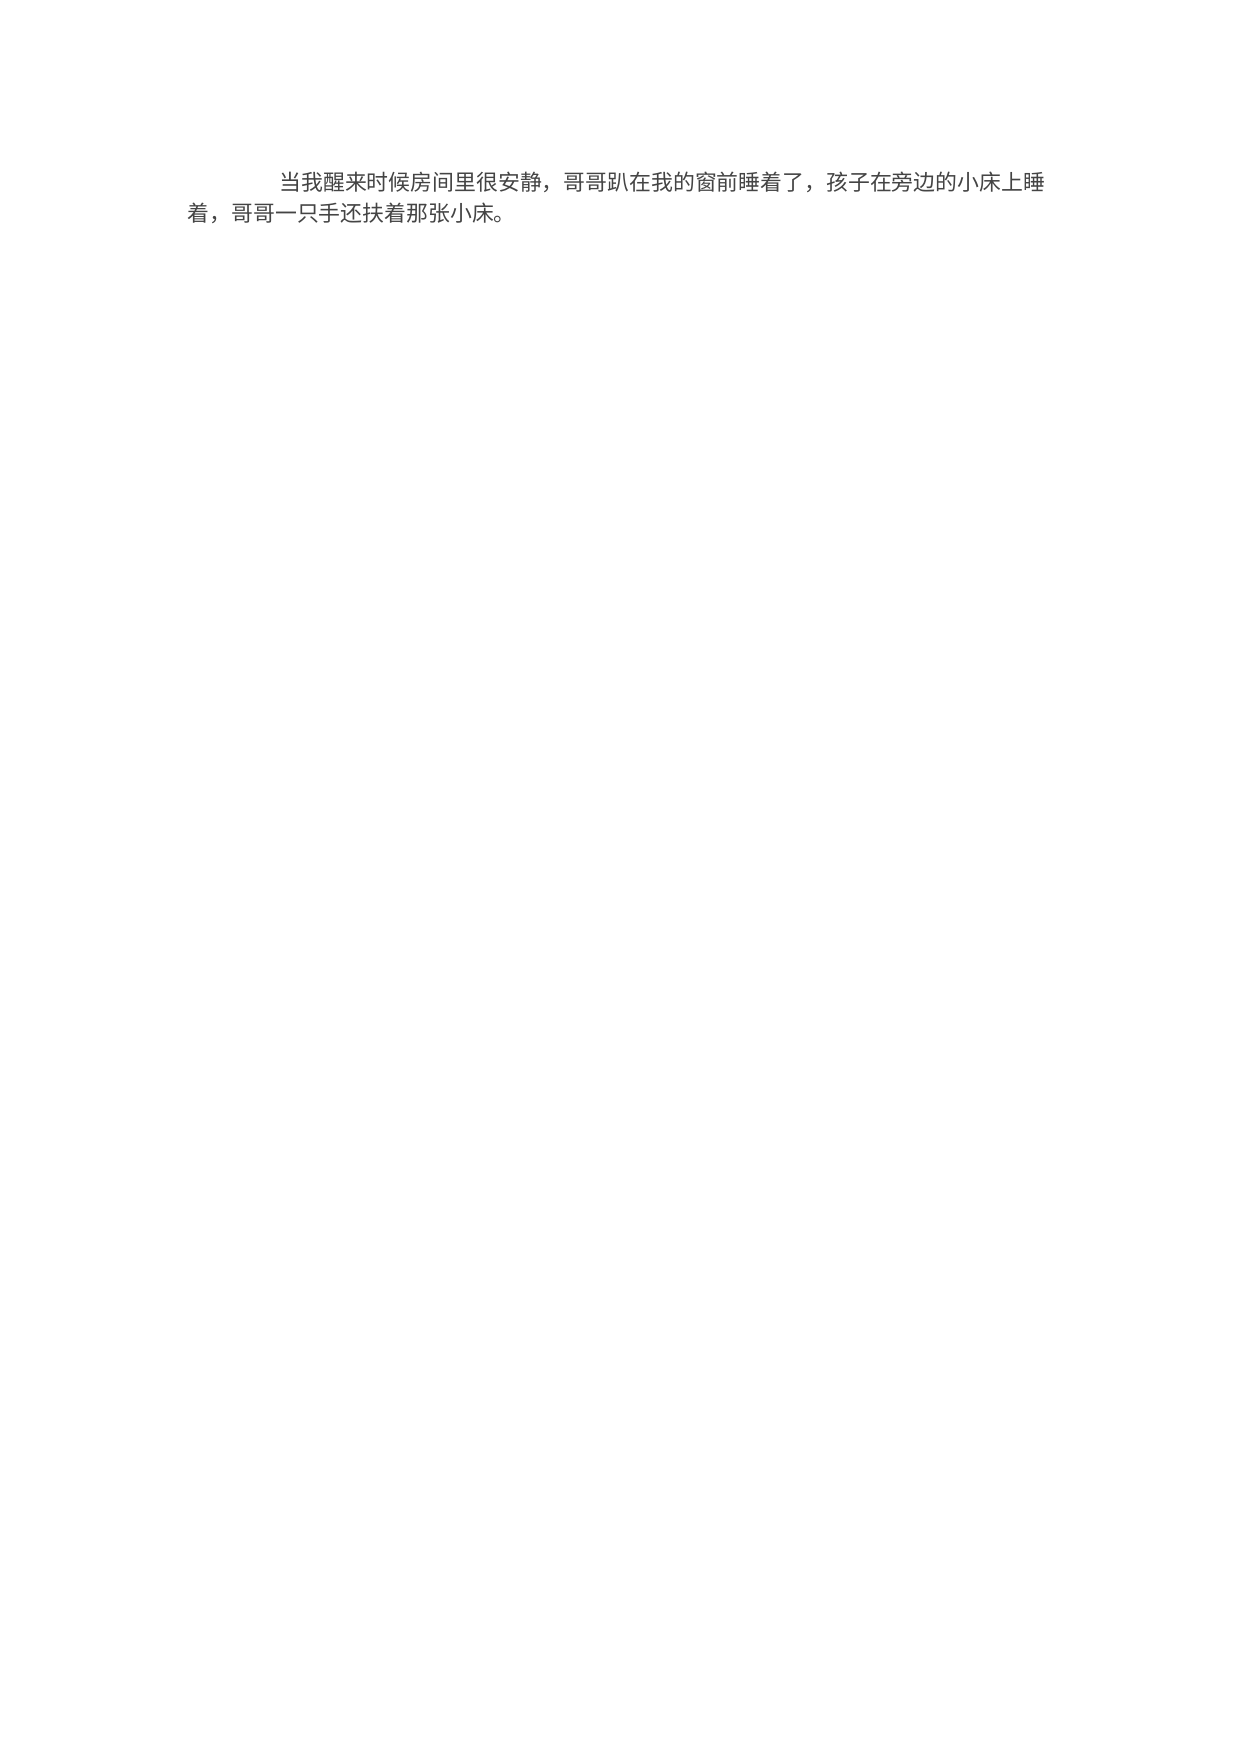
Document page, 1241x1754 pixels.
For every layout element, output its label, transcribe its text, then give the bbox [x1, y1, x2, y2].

text 当我醒来时候房间里很安静，哥哥趴在我的窗前睡着了，孩子在旁边的小床上睡着，哥哥一只手还扶着那张小床。 [187, 164, 1053, 228]
